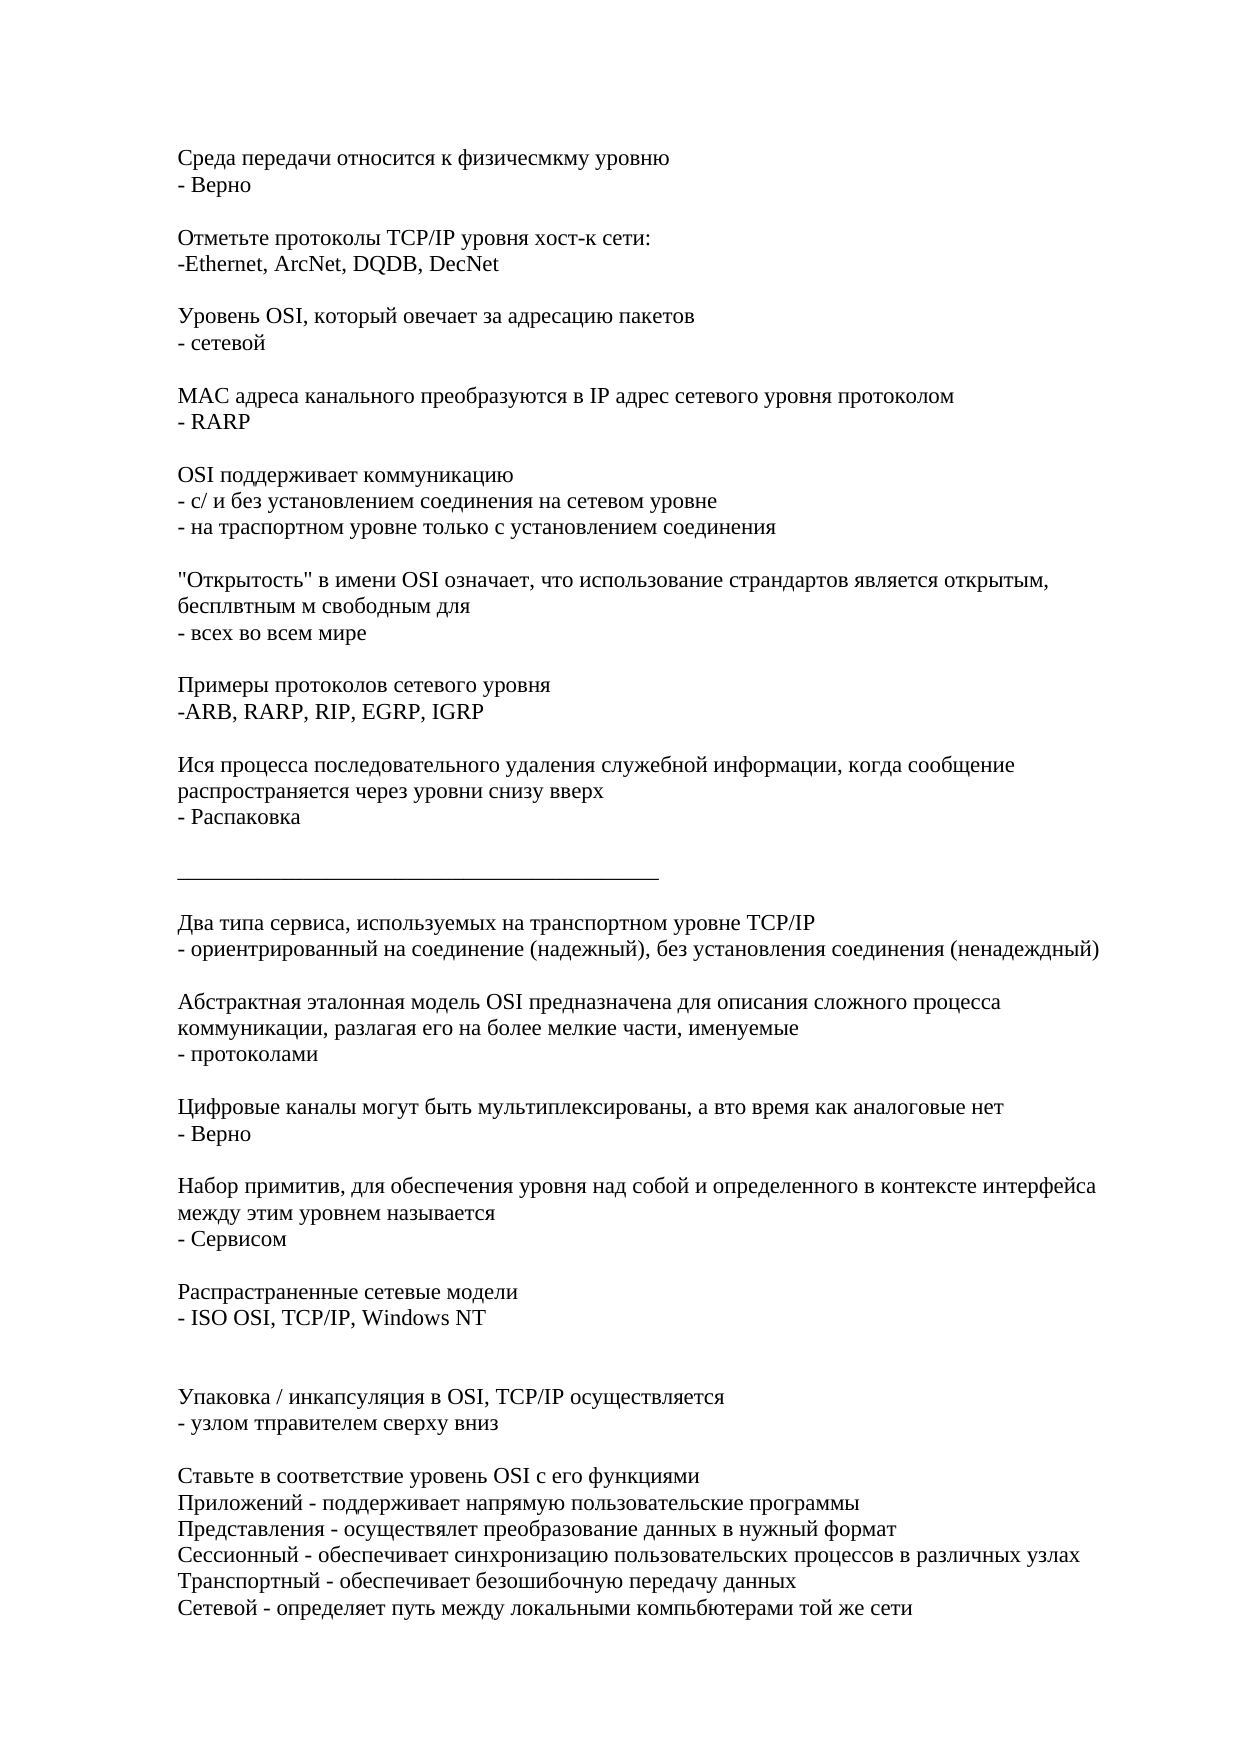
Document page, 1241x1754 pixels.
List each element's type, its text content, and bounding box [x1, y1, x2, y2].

text Уровень OSI, который овечает за адресацию пакетов [177, 303, 1152, 329]
text Сетевой - определяет путь между локальными компьбютерами той же сети [177, 1594, 1152, 1620]
text Ставьте в соответствие уровень OSI с его функциями [177, 1462, 1152, 1488]
text Два типа сервиса, используемых на транспортном уровне TCP/IP [177, 909, 1152, 935]
text - Верно [177, 1119, 1152, 1146]
text - ISO OSI, TCP/IP, Windows NT [177, 1304, 1152, 1330]
text Отметьте протоколы TCP/IP уровня хост-к сети: [177, 223, 1152, 250]
text Цифровые каналы могут быть мультиплексированы, а вто время как аналоговые нет [177, 1093, 1152, 1119]
text Упаковка / инкапсуляция в OSI, TCP/IP осуществляется [177, 1383, 1152, 1409]
text - всех во всем мире [177, 619, 1152, 645]
text Набор примитив, для обеспечения уровня над собой и определенного в контексте интерфейса между этим уровнем называется [177, 1172, 1152, 1225]
text - Распаковка [177, 803, 1152, 830]
text Сессионный - обеспечивает синхронизацию пользовательских процессов в различных узлах [177, 1541, 1152, 1568]
text - сетевой [177, 329, 1152, 355]
text Распрастраненные сетевые модели [177, 1278, 1152, 1304]
text OSI поддерживает коммуникацию [177, 461, 1152, 487]
text - на траспортном уровне только с установлением соединения [177, 513, 1152, 540]
text - Сервисом [177, 1225, 1152, 1251]
text MAC адреса канального преобразуются в IP адрес сетевого уровня протоколом [177, 382, 1152, 408]
text -Ethernet, ArcNet, DQDB, DecNet [177, 250, 1152, 276]
text - c/ и без установлением соединения на сетевом уровне [177, 487, 1152, 513]
text Транспортный - обеспечивает безошибочную передачу данных [177, 1568, 1152, 1594]
text Представления - осуществялет преобразование данных в нужный формат [177, 1515, 1152, 1541]
text Примеры протоколов сетевого уровня [177, 672, 1152, 698]
text - протоколами [177, 1041, 1152, 1067]
text __________________________________________ [177, 856, 1152, 882]
text Приложений - поддерживает напрямую пользовательские программы [177, 1488, 1152, 1515]
text - ориентрированный на соединение (надежный), без установления соединения (ненадеждный) [177, 935, 1152, 961]
text - Верно [177, 171, 1152, 197]
text Абстрактная эталонная модель OSI предназначена для описания сложного процесса коммуникации, разлагая его на более мелкие части, именуемые [177, 988, 1152, 1041]
text -ARB, RARP, RIP, EGRP, IGRP [177, 698, 1152, 724]
text - RARP [177, 408, 1152, 434]
text Среда передачи относится к физичесмкму уровню [177, 144, 1152, 171]
text Ися процесса последовательного удаления служебной информации, когда сообщение распространяется через уровни снизу вверх [177, 751, 1152, 803]
text "Открытость" в имени OSI означает, что использование страндартов является открытым, бесплвтным м свободным для [177, 566, 1152, 619]
text - узлом тправителем сверху вниз [177, 1409, 1152, 1436]
